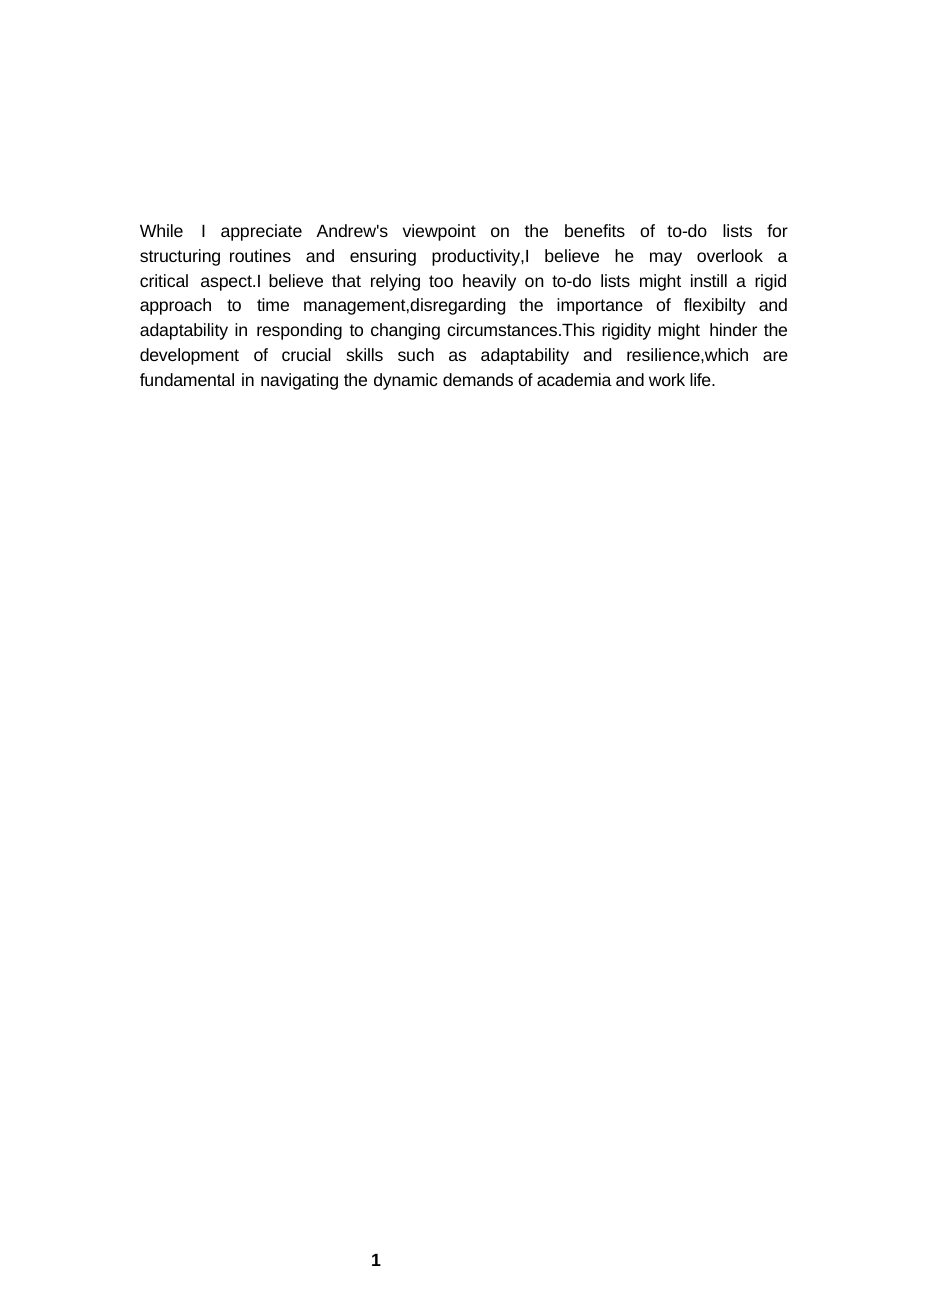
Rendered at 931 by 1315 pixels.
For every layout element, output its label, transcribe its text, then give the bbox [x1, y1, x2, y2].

text 1 [371, 1249, 791, 1274]
text While I appreciate Andrew's viewpoint on the benefits of to-do lists for structuring routines and ensuring productivity,I believe he may overlook a critical aspect.I believe that relying too heavily on to-do lists might instill a rigid approach to time management,disregarding the importance of flexibilty and adaptability in responding to changing circumstances.This rigidity might hinder the development of crucial skills such as adaptability and resilience,which are fundamental in navigating the dynamic demands of academia and work life. [139, 221, 788, 390]
